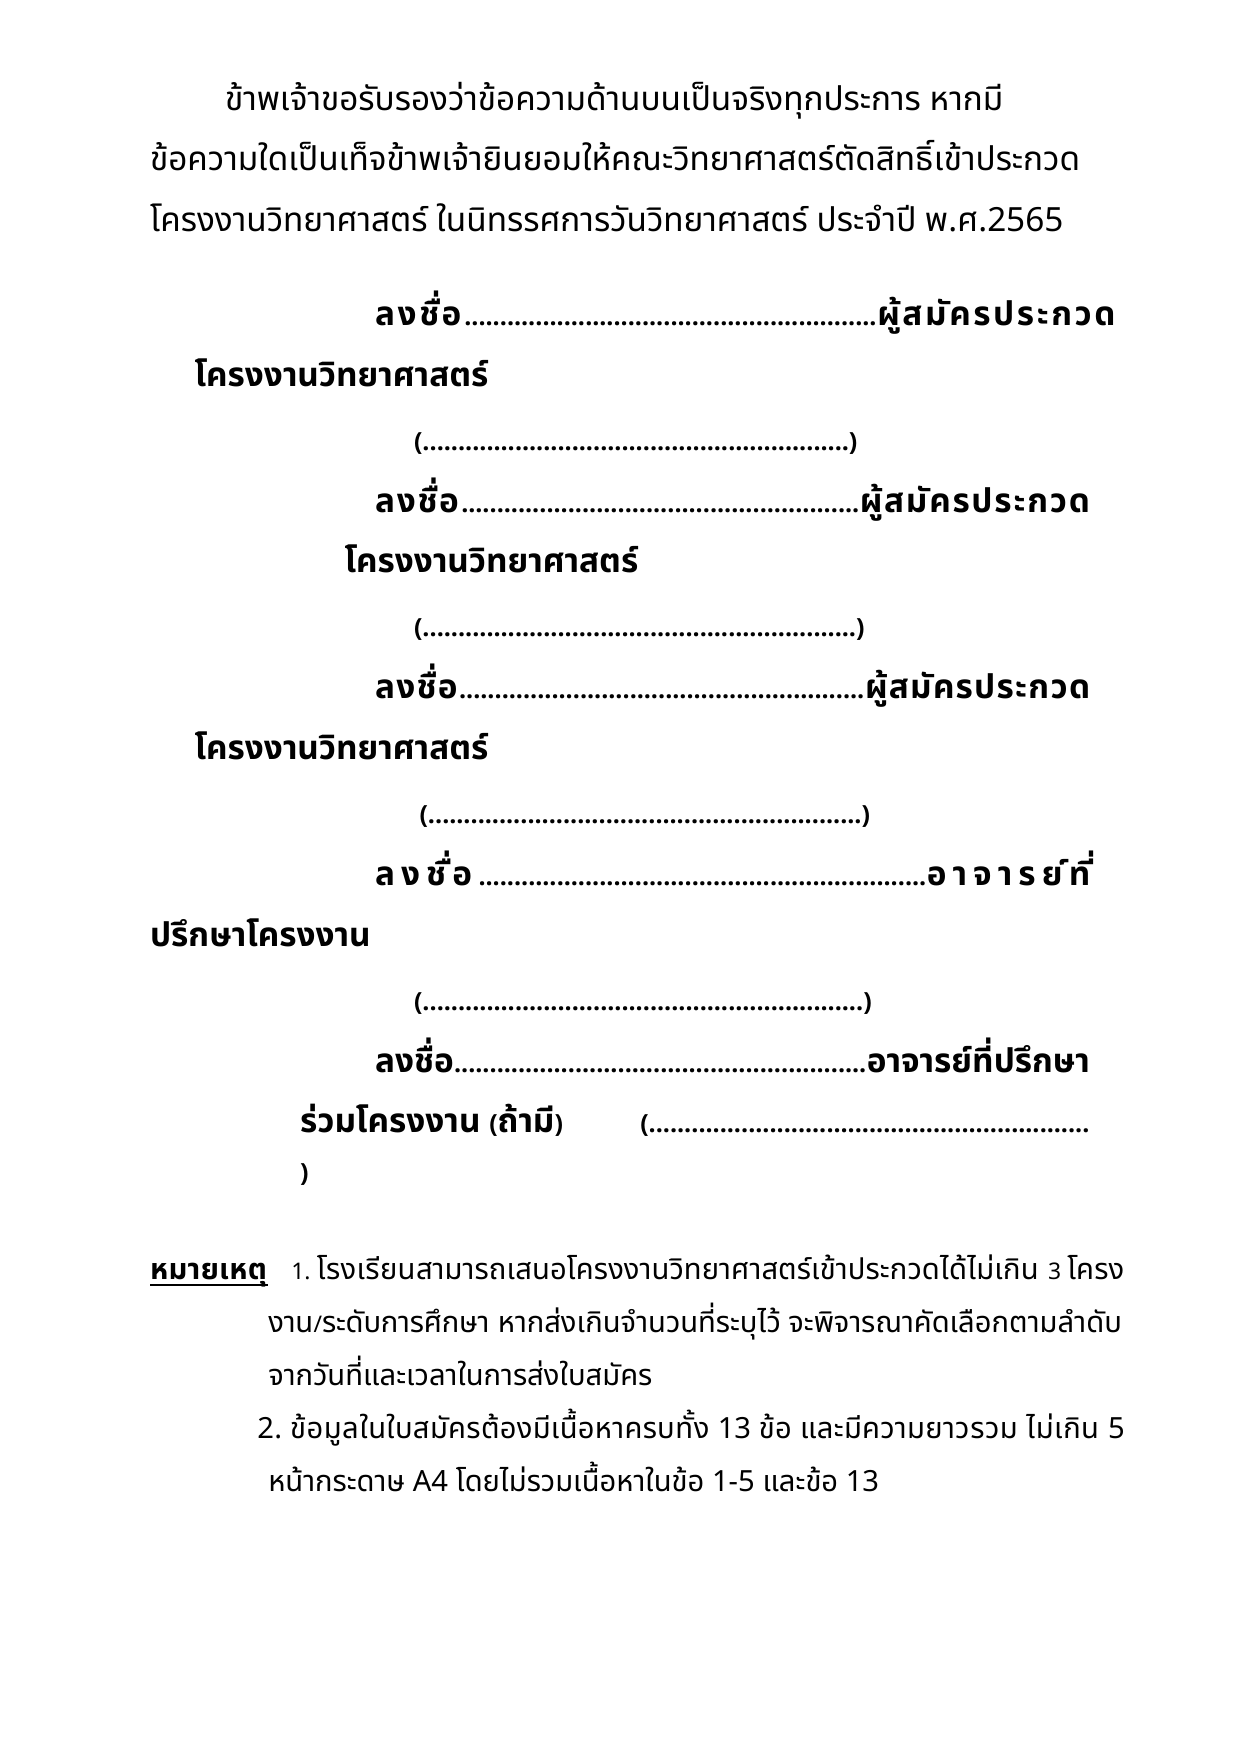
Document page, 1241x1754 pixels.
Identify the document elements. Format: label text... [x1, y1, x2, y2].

list ลงชื่อ.........................................................ผู้สมัครประกวดโครงงานวิทยาศาสตร์ [194, 663, 1090, 774]
list ข้าพเจ้าขอรับรองว่าข้อความด้านบนเป็นจริงทุกประการ หากมีข้อความใดเป็นเท็จข้าพเจ้ายินยอมให้คณะวิทยาศาสตร์ตัดสิทธิ์เข้าประกวดโครงงานวิทยาศาสตร์ ในนิทรรศการวันวิทยาศาสตร์ ประจำปี พ.ศ.2565 [150, 75, 1090, 246]
text หมายเหตุ 1. โรงเรียนสามารถเสนอโครงงานวิทยาศาสตร์เข้าประกวดได้ไม่เกิน 3 โครงงาน/ระดับการศึกษา หากส่งเกินจำนวนที่ระบุไว้ จะพิจารณาคัดเลือกตามลำดับจากวันที่และเวลาในการส่งใบสมัคร [150, 1248, 1124, 1398]
list (.............................................................) [419, 797, 1090, 831]
list (............................................................) [194, 423, 1090, 457]
text ลงชื่อ..........................................................อาจารย์ที่ปรึกษาร่วมโครงงาน (ถ้ามี) (..............................................................) [300, 1037, 1090, 1188]
list ลงชื่อ..........................................................ผู้สมัครประกวดโครงงานวิทยาศาสตร์ [194, 290, 1116, 401]
text ลงชื่อ...............................................................อาจารย์ที่ปรึกษาโครงงาน [150, 850, 1090, 961]
text 2. ข้อมูลในใบสมัครต้องมีเนื้อหาครบทั้ง 13 ข้อ และมีความยาวรวม ไม่เกิน 5 หน้ากระดาษ A4 โดยไม่รวมเนื้อหาในข้อ 1-5 และข้อ 13 [225, 1407, 1124, 1504]
text (..............................................................) [150, 983, 1090, 1017]
list ลงชื่อ........................................................ผู้สมัครประกวดโครงงานวิทยาศาสตร์ [344, 477, 1090, 588]
list (.............................................................) [194, 610, 1090, 644]
